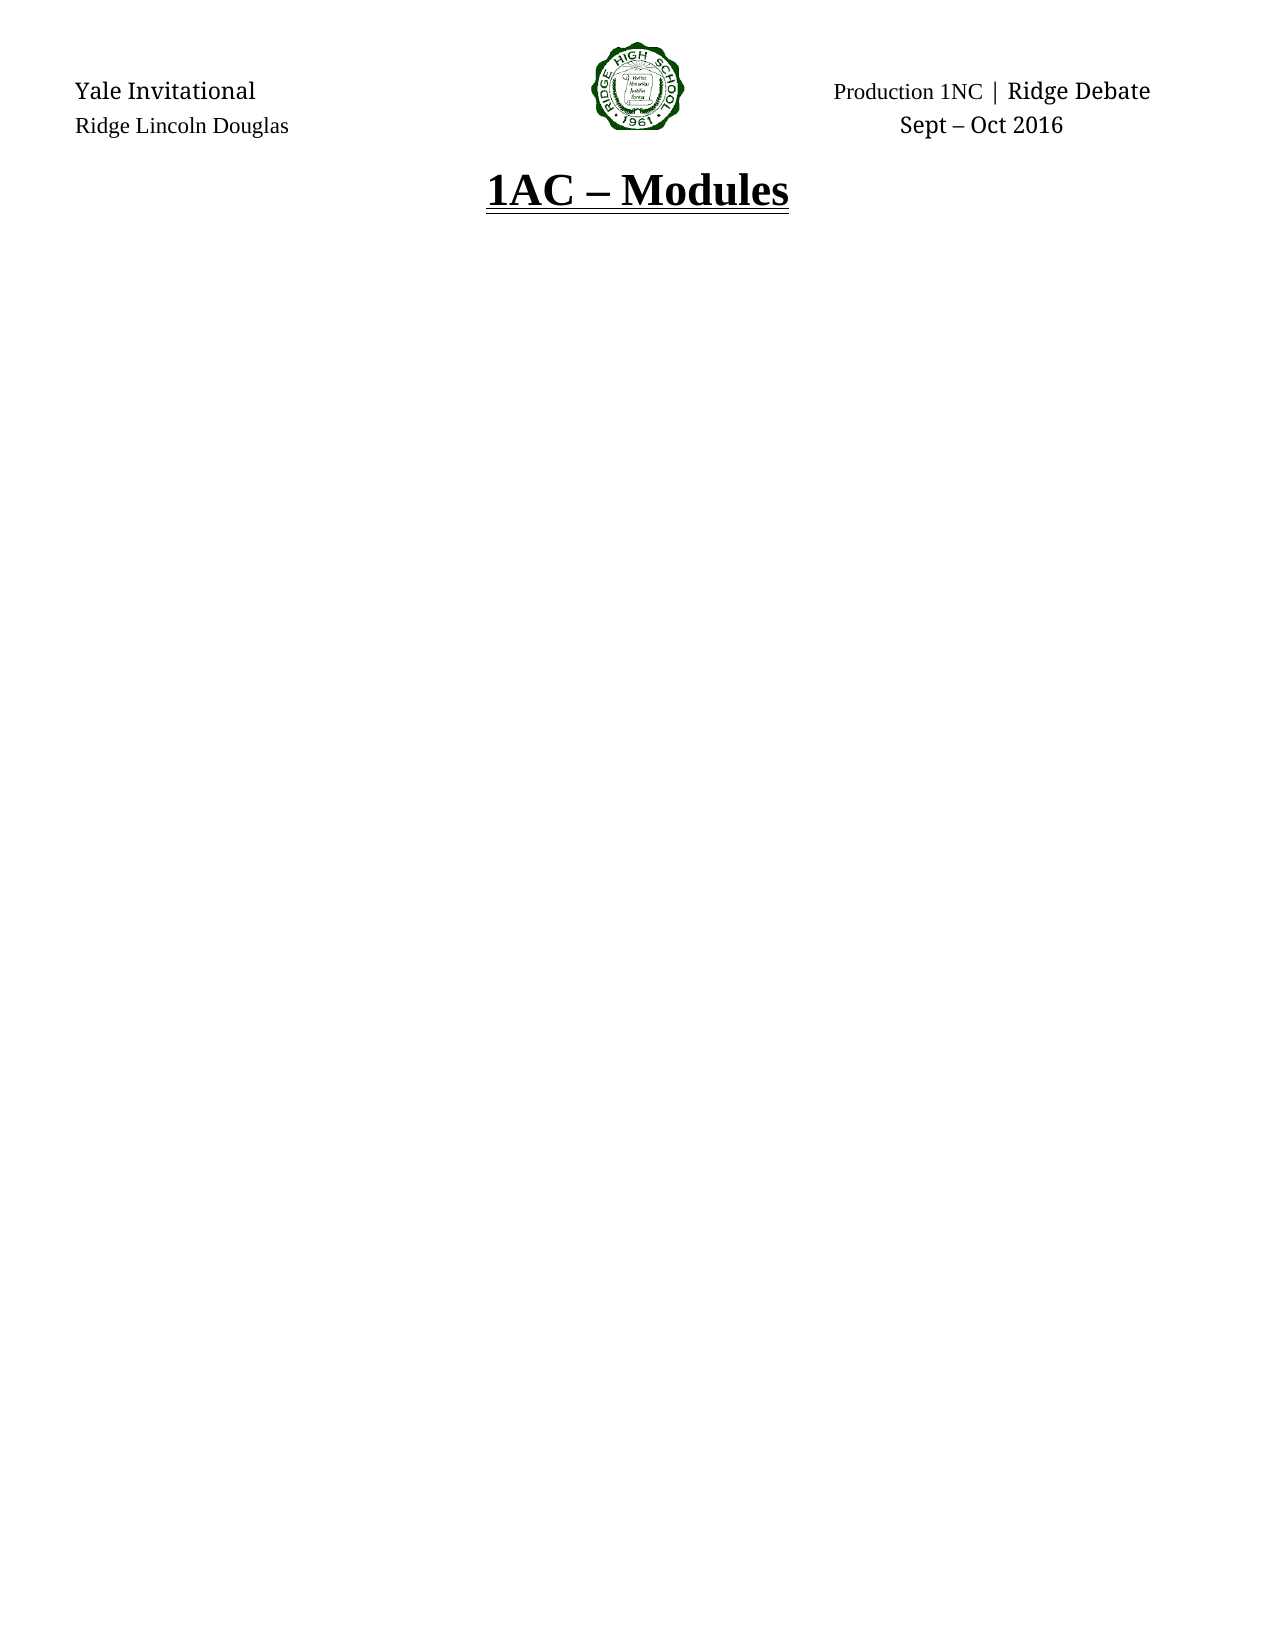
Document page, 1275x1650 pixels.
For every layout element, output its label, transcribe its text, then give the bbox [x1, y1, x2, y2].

subtitle 1AC – Modules [75, 163, 1200, 216]
picture [577, 42, 697, 130]
